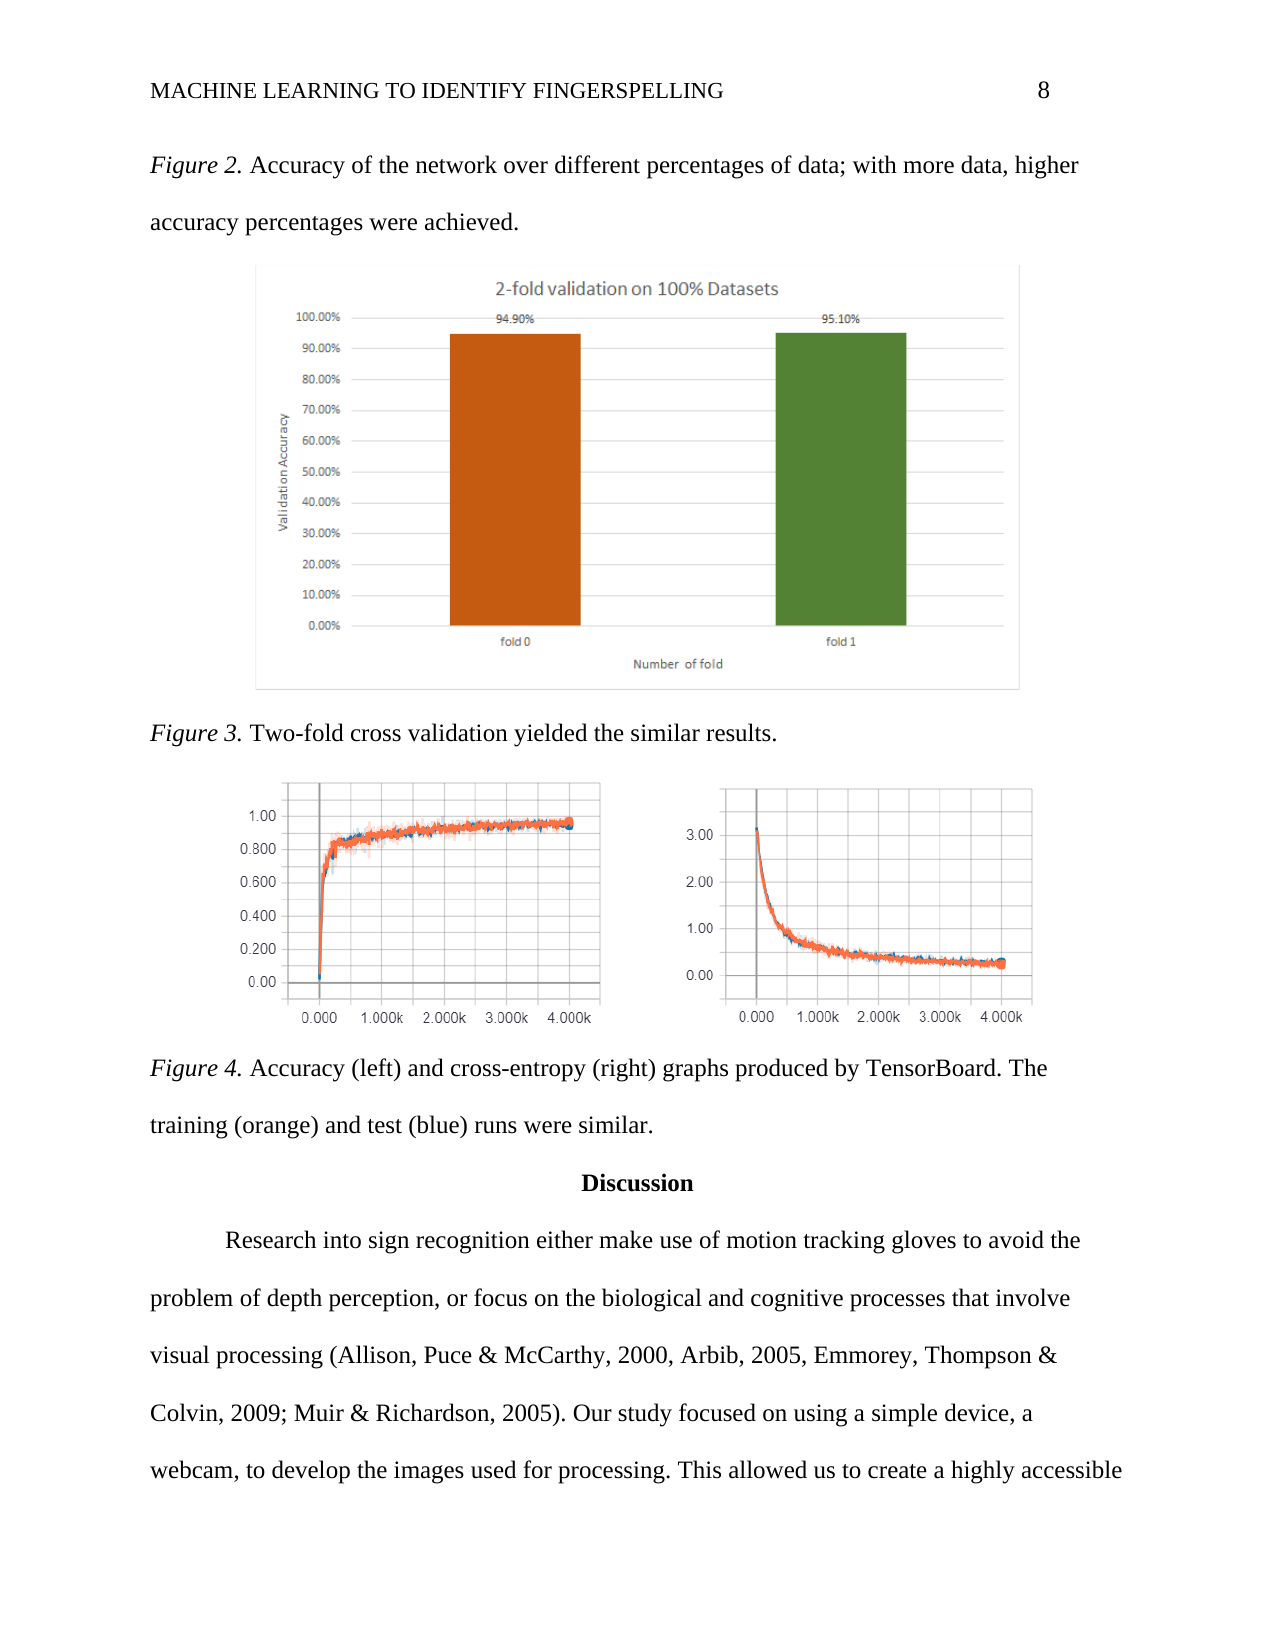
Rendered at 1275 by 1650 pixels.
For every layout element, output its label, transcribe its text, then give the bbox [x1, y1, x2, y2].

text Figure 2. Accuracy of the network over different percentages of data; with more data, higher accuracy percentages were achieved. [150, 150, 1125, 236]
picture [255, 265, 1020, 690]
text Figure 4. Accuracy (left) and cross-entropy (right) graphs produced by TensorBoard. The training (orange) and test (blue) runs were similar. [150, 1053, 1125, 1139]
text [150, 1225, 1125, 1484]
text Figure 3. Two-fold cross validation yielded the similar results. [150, 718, 1125, 747]
picture [205, 775, 1070, 1025]
subtitle Discussion [150, 1168, 1125, 1197]
